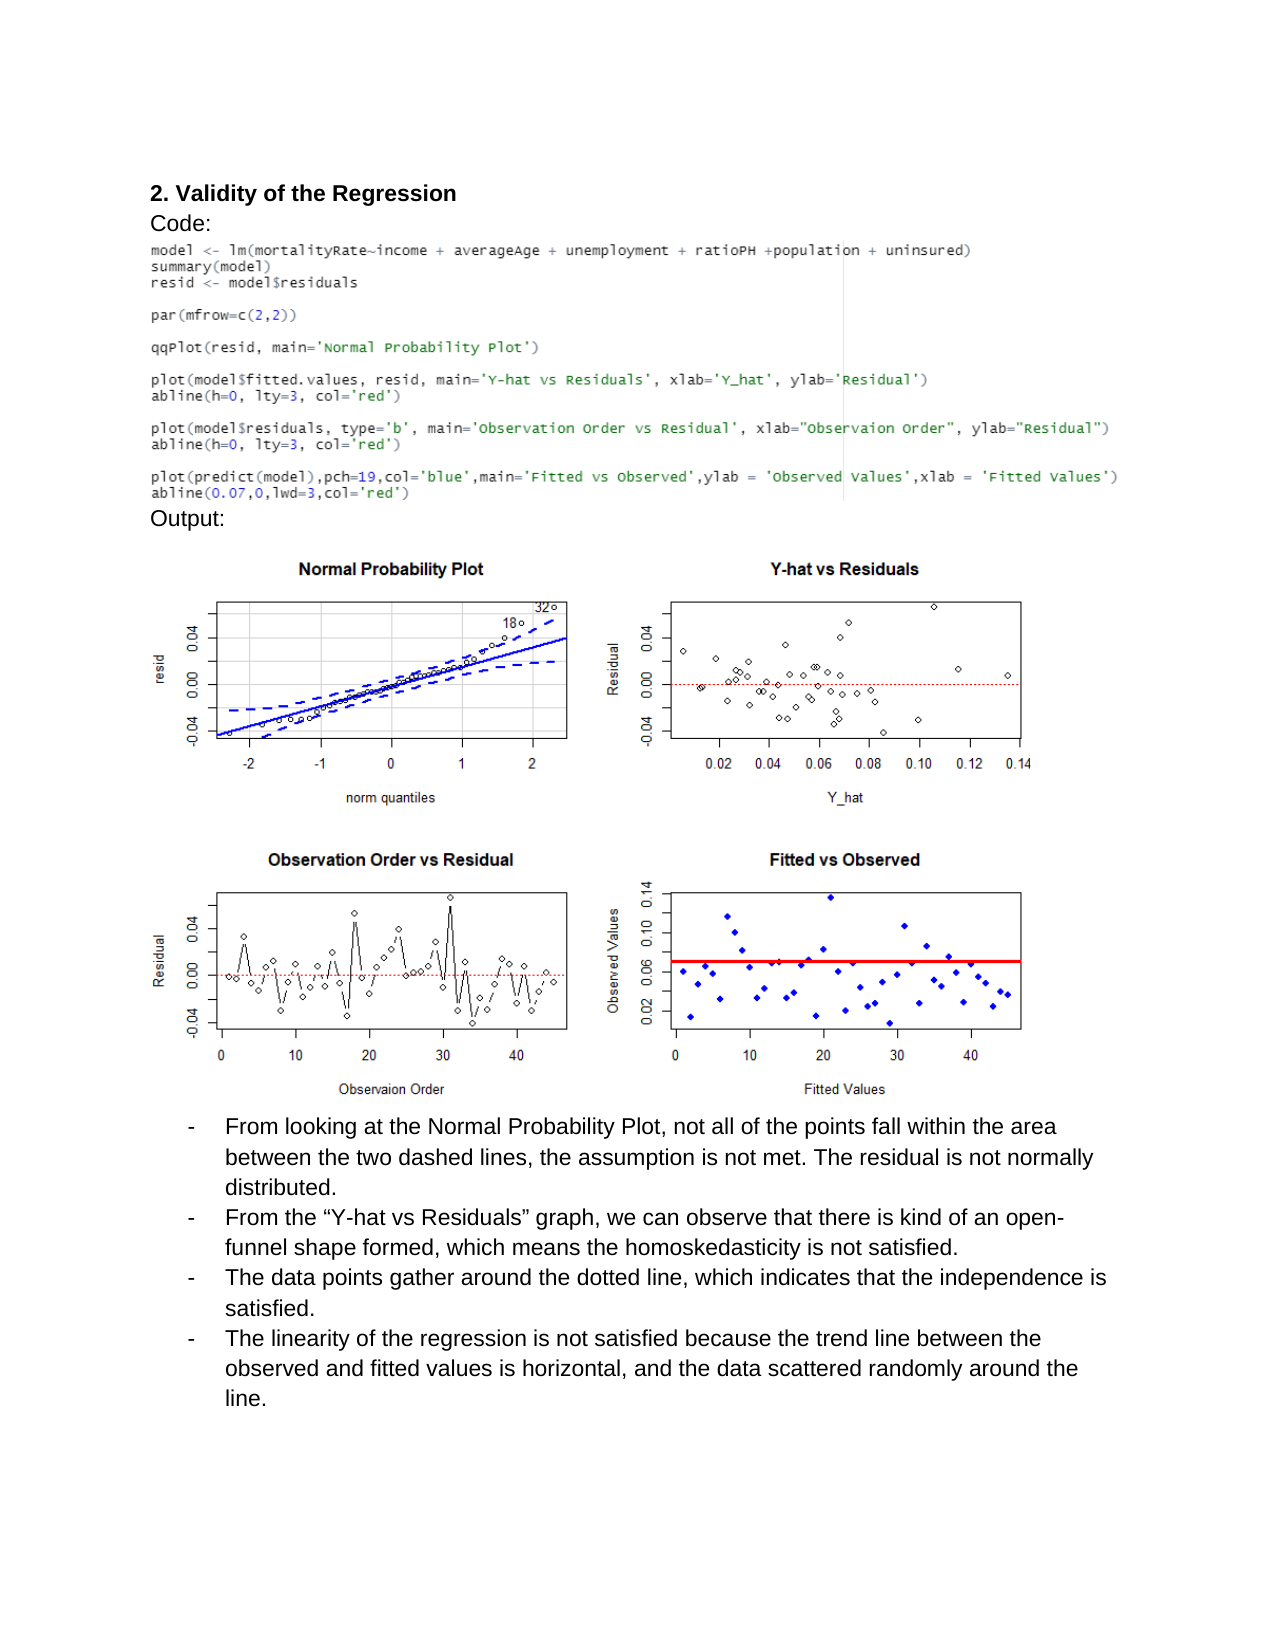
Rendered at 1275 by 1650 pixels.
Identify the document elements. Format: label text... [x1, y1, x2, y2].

list The linearity of the regression is not satisfied because the trend line between the observed and fitted values is horizontal, and the data scattered randomly around the line. [187, 1325, 1125, 1411]
text 2. Validity of the Regression [150, 180, 1125, 207]
text Code: [150, 210, 1125, 237]
list From looking at the Normal Probability Plot, not all of the points fall within the area between the two dashed lines, the assumption is not met. The residual is not normally distributed. [187, 1113, 1125, 1200]
text Output: [150, 505, 1125, 531]
list The data points gather around the dotted line, which indicates that the independence is satisfied. [187, 1264, 1125, 1321]
picture [150, 240, 1125, 501]
picture [150, 535, 1031, 1110]
list From the “Y-hat vs Residuals” graph, we can observe that there is kind of an open-funnel shape formed, which means the homoskedasticity is not satisfied. [187, 1204, 1125, 1260]
